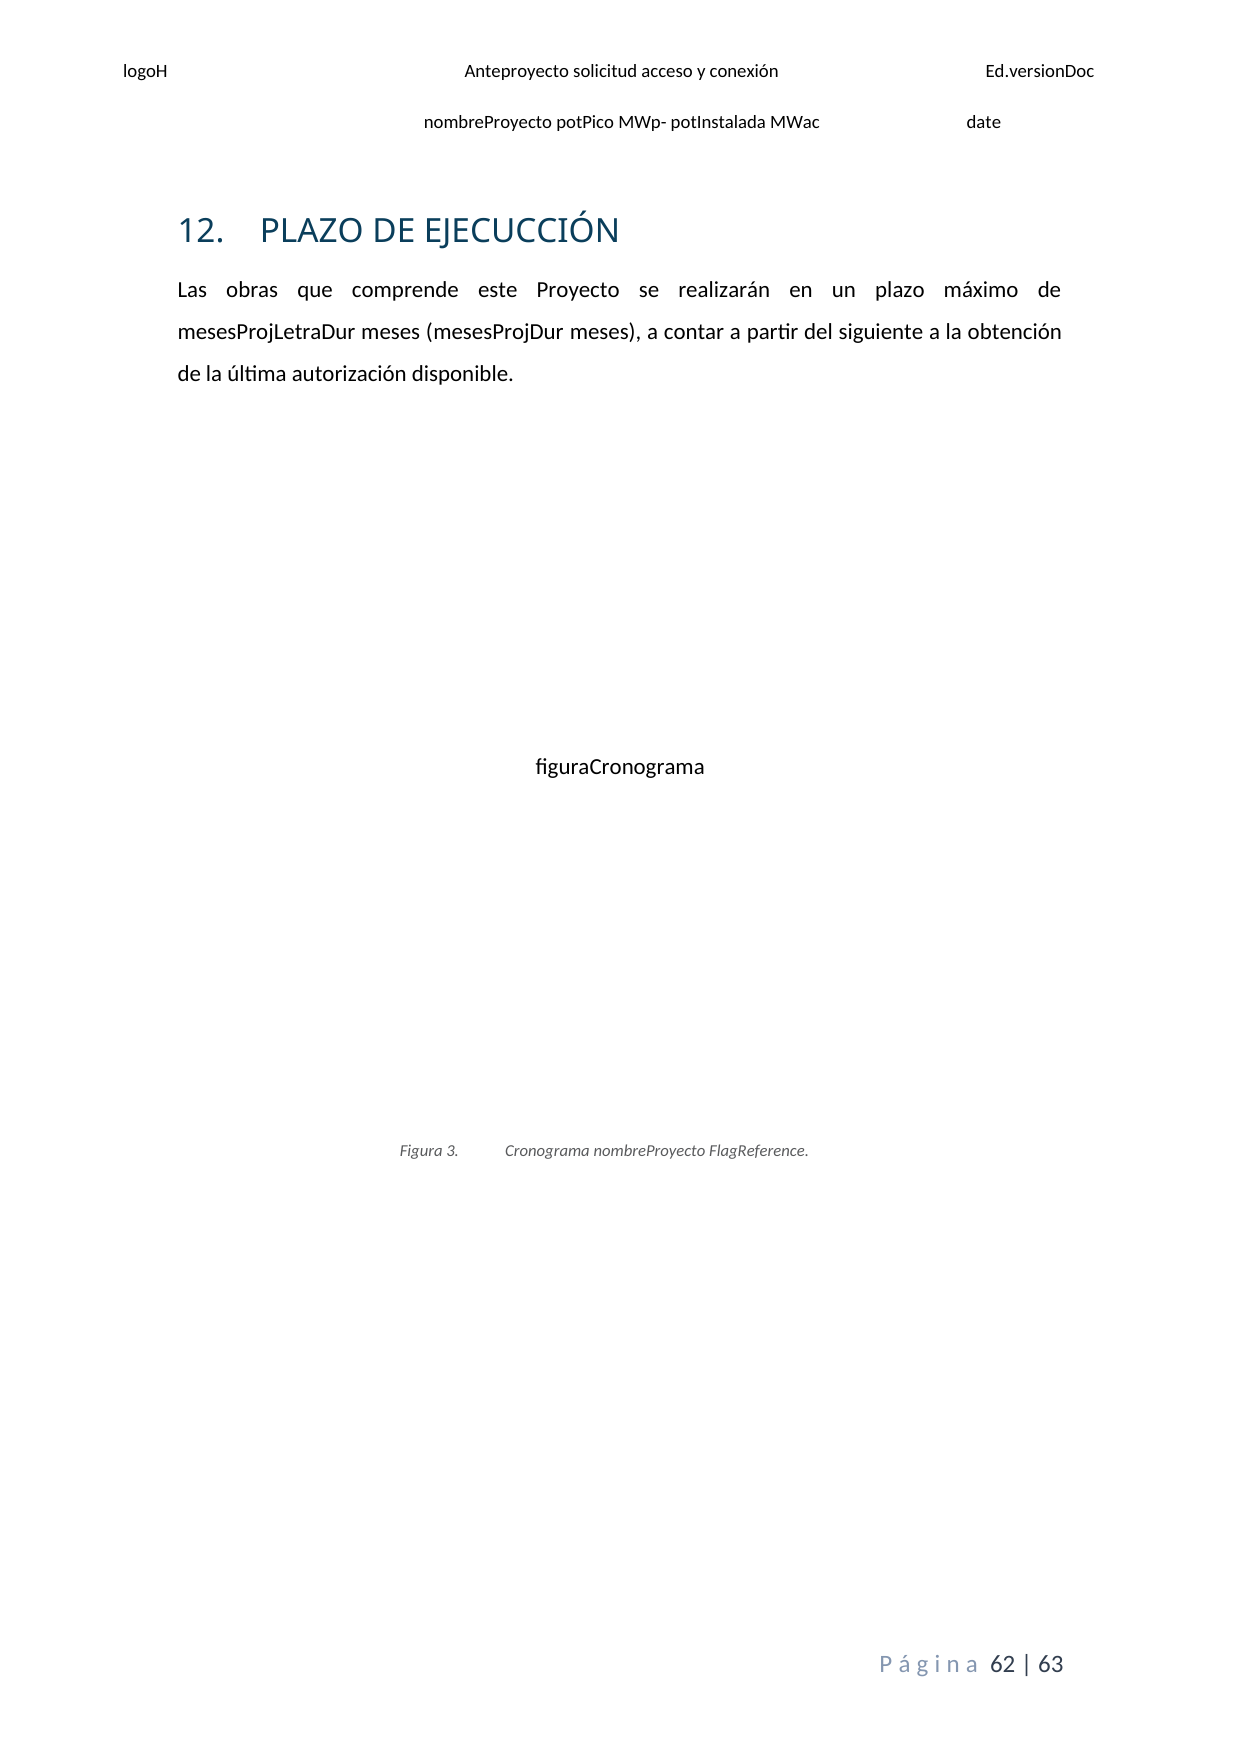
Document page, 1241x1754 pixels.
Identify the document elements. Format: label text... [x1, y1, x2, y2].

table_header figuraCronograma [173, 418, 1068, 1128]
table_cell Cronograma nombreProyecto FlagReference. [173, 1128, 1068, 1208]
text Las obras que comprende este Proyecto se realizarán en un plazo máximo de mesesProjLetraDur meses (mesesProjDur meses), a contar a partir del siguiente a la obtención de la última autorización disponible. [177, 275, 1063, 387]
subtitle PLAZO DE EJECUCCIÓN [177, 207, 1063, 252]
